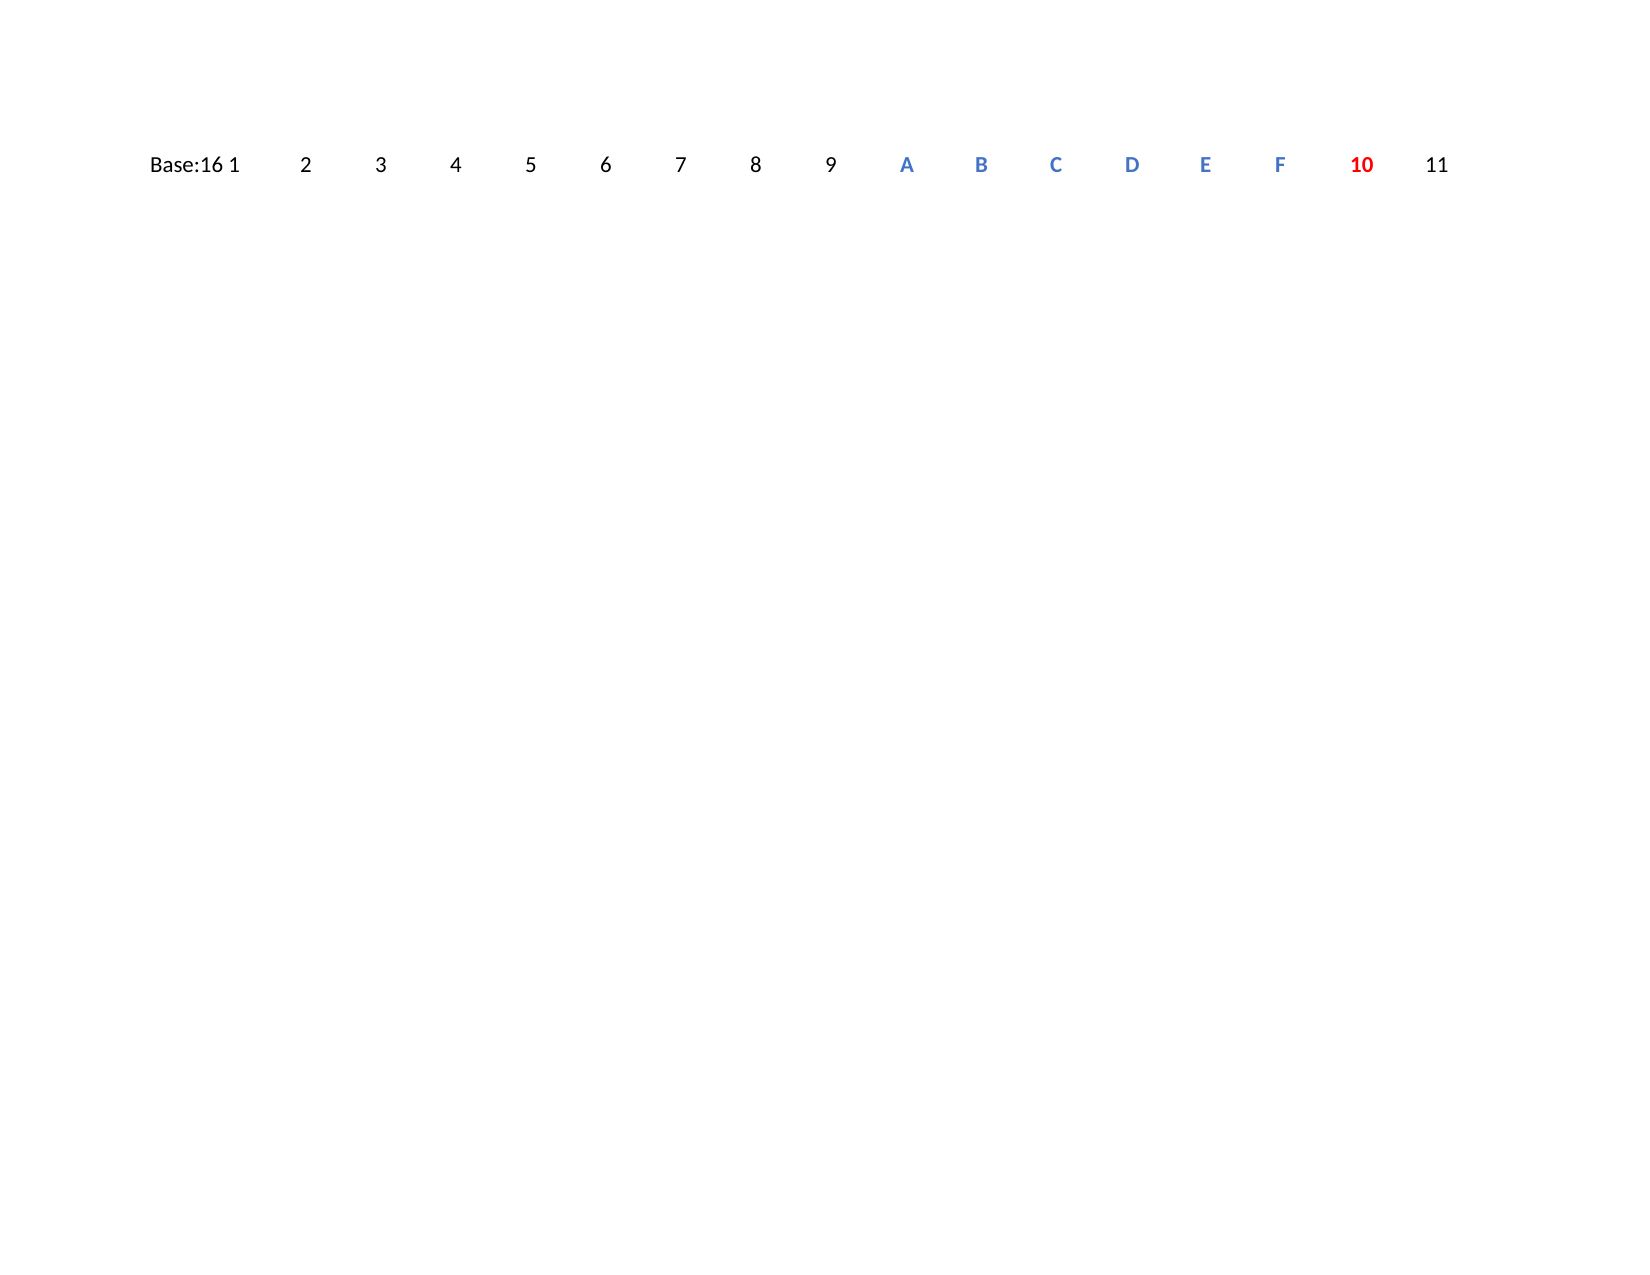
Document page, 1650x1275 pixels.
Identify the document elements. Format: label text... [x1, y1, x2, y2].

text Base:16 1 2 3 4 5 6 7 8 9 A B C D E F 10 11 [150, 150, 1500, 178]
